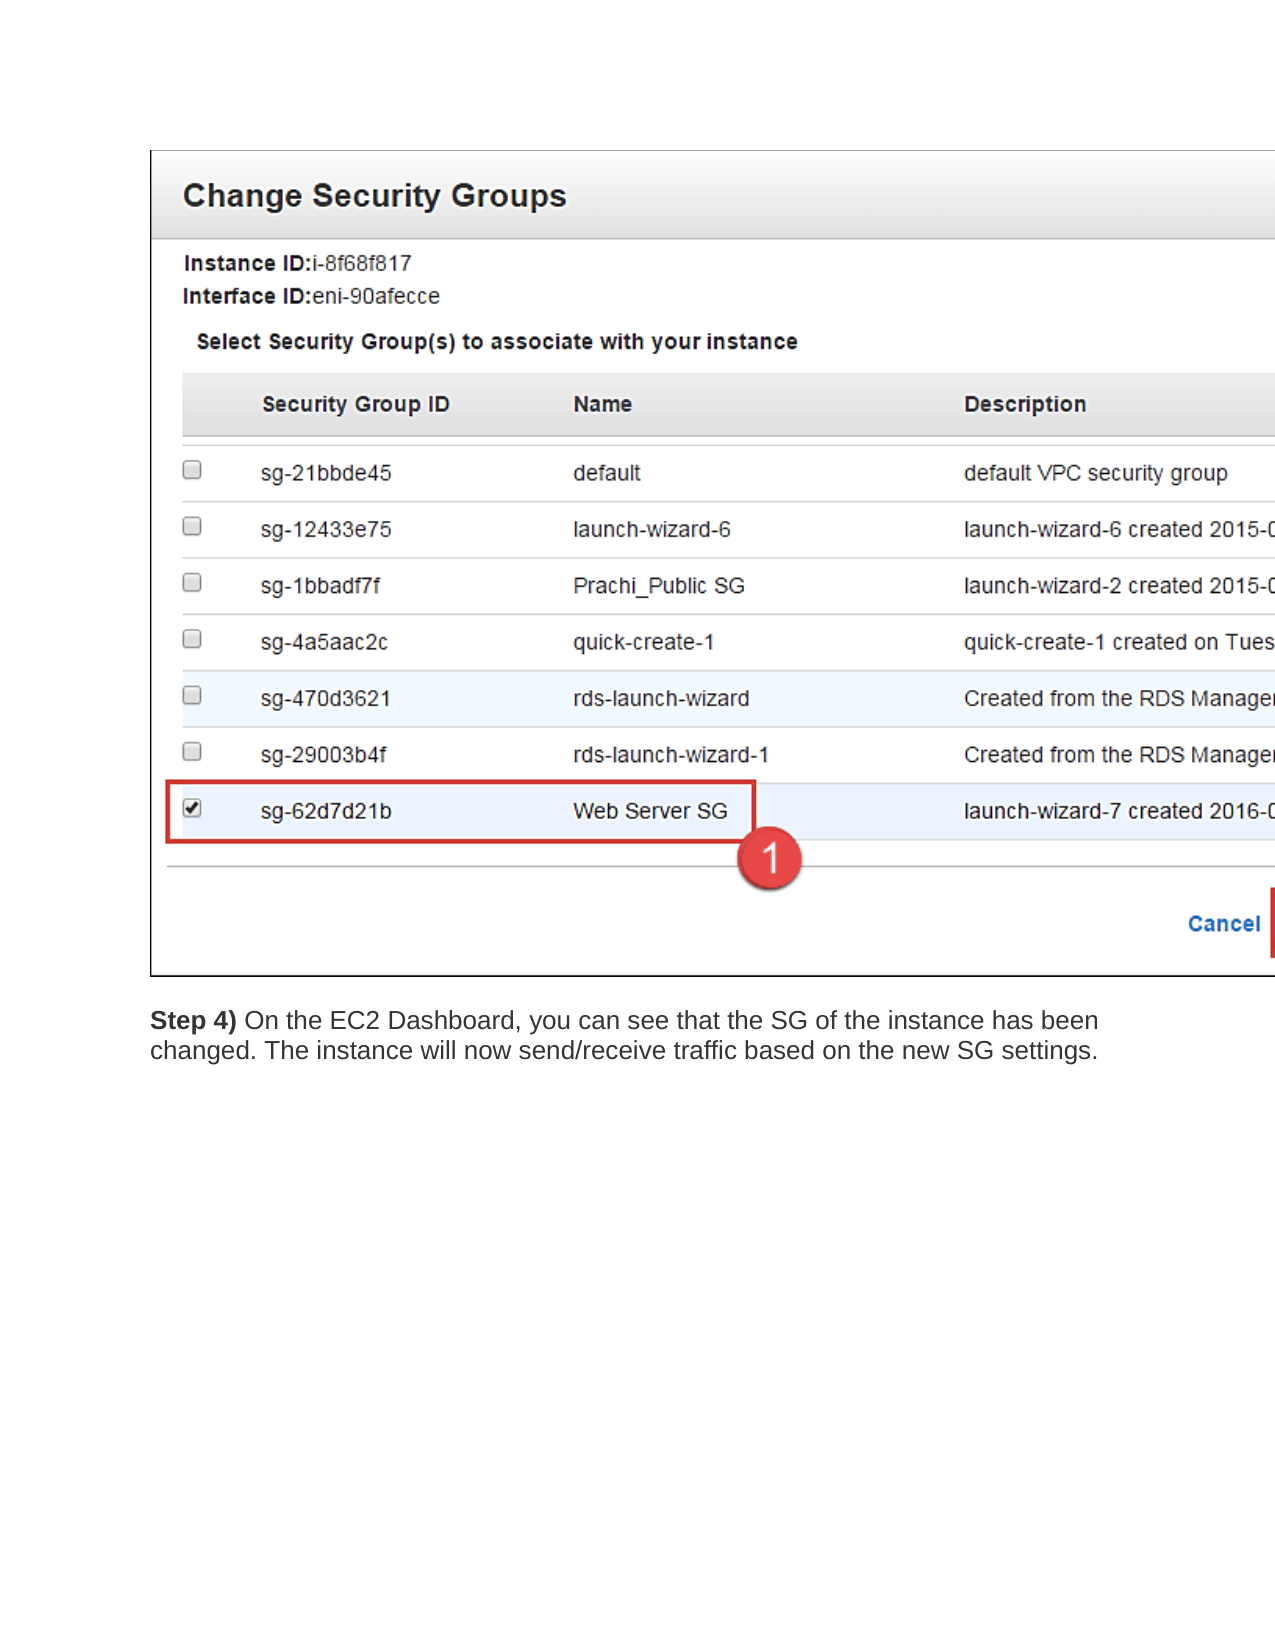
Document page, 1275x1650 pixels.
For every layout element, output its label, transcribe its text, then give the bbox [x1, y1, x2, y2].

picture [150, 150, 1275, 977]
text Step 4) On the EC2 Dashboard, you can see that the SG of the instance has been changed. The instance will now send/receive traffic based on the new SG settings. [150, 1005, 1125, 1065]
